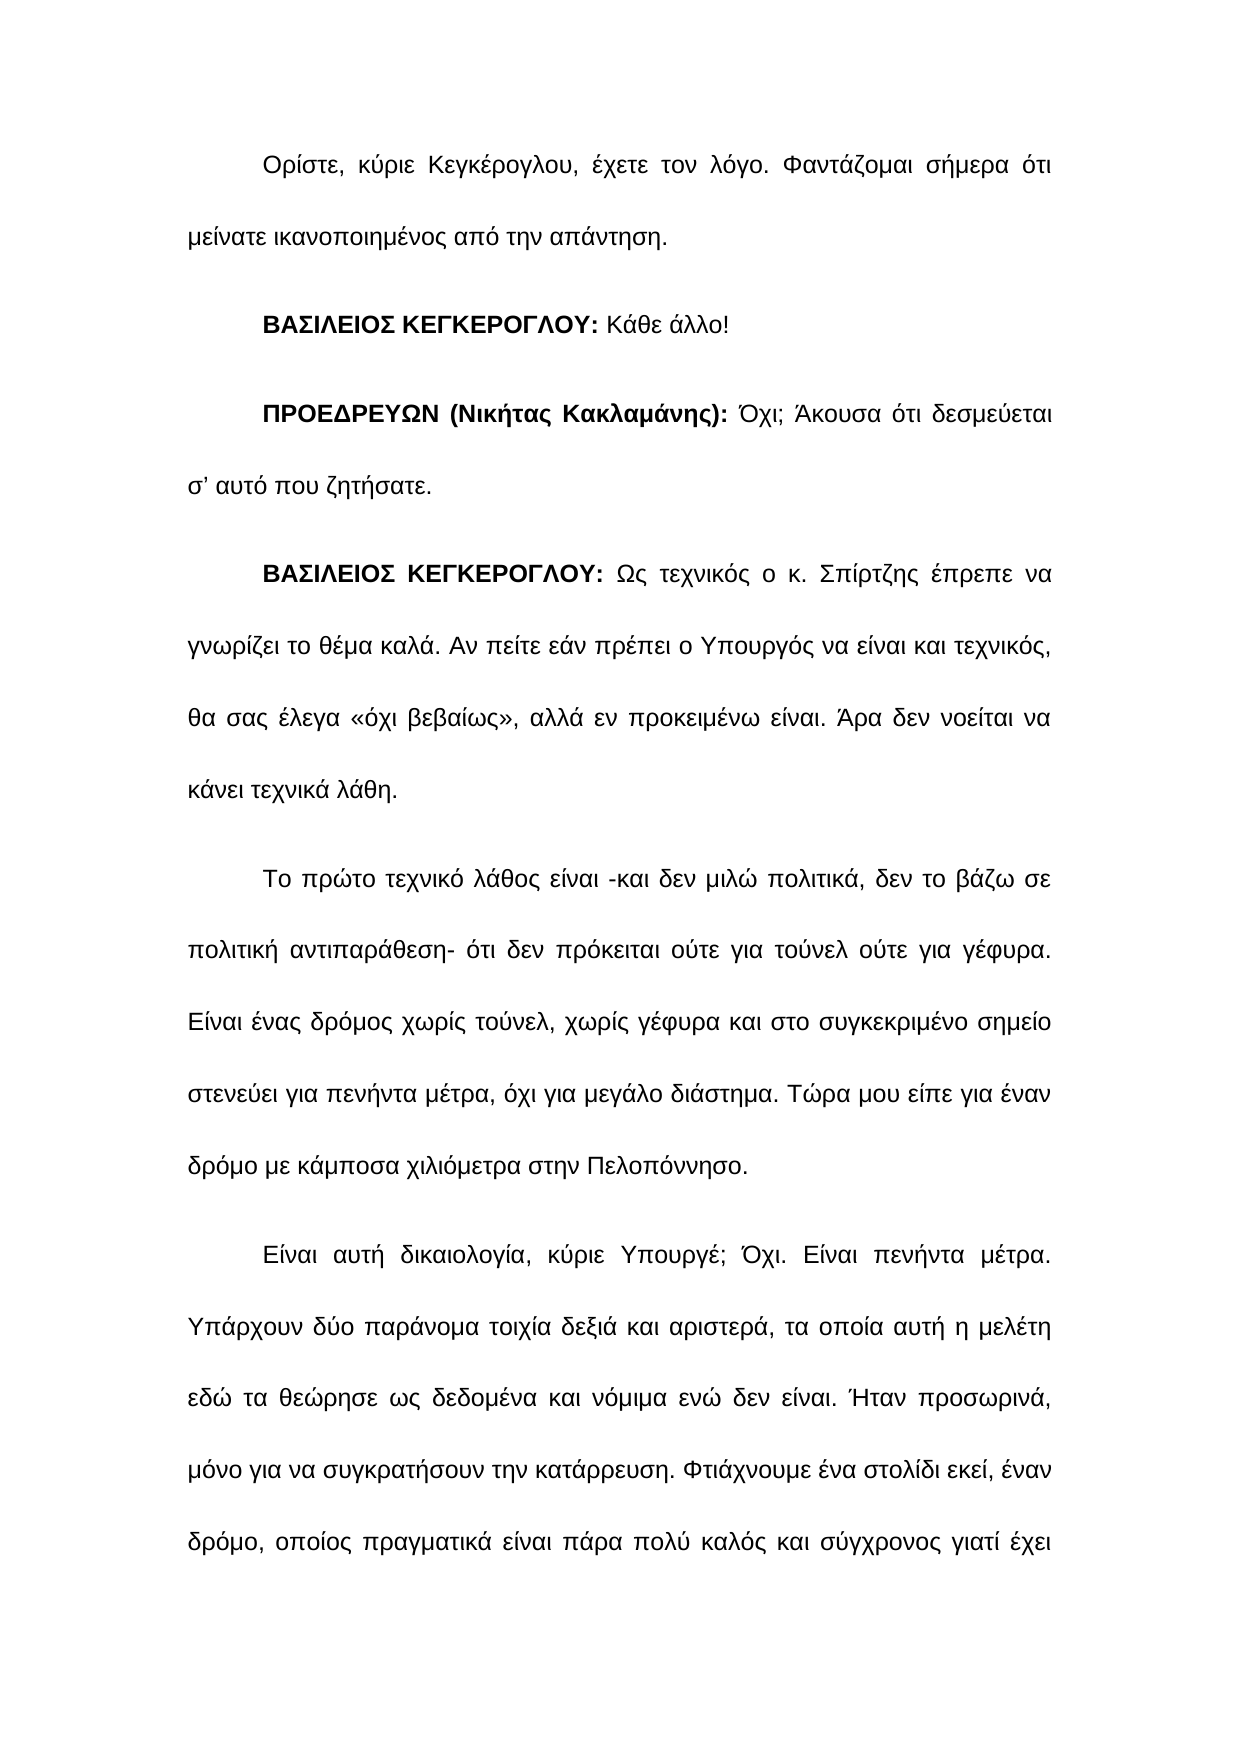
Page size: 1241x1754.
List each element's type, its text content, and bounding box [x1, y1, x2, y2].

text Το πρώτο τεχνικό λάθος είναι -και δεν μιλώ πολιτικά, δεν το βάζω σε πολιτική αντιπαράθεση- ότι δεν πρόκειται ούτε για τούνελ ούτε για γέφυρα. Είναι ένας δρόμος χωρίς τούνελ, χωρίς γέφυρα και στο συγκεκριμένο σημείο στενεύει για πενήντα μέτρα, όχι για μεγάλο διάστημα. Τώρα μου είπε για έναν δρόμο με κάμποσα χιλιόμετρα στην Πελοπόννησο. [187, 863, 1053, 1180]
text ΒΑΣΙΛΕΙΟΣ ΚΕΓΚΕΡΟΓΛΟΥ: Ως τεχνικός ο κ. Σπίρτζης έπρεπε να γνωρίζει το θέμα καλά. Αν πείτε εάν πρέπει ο Υπουργός να είναι και τεχνικός, θα σας έλεγα «όχι βεβαίως», αλλά εν προκειμένω είναι. Άρα δεν νοείται να κάνει τεχνικά λάθη. [187, 559, 1053, 804]
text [187, 1239, 1053, 1556]
text ΒΑΣΙΛΕΙΟΣ ΚΕΓΚΕΡΟΓΛΟΥ: Κάθε άλλο! [187, 310, 1053, 339]
text ΠΡΟΕΔΡΕΥΩΝ (Νικήτας Κακλαμάνης): Όχι; Άκουσα ότι δεσμεύεται σ’ αυτό που ζητήσατε. [187, 399, 1053, 499]
text Ορίστε, κύριε Κεγκέρογλου, έχετε τον λόγο. Φαντάζομαι σήμερα ότι μείνατε ικανοποιημένος από την απάντηση. [187, 150, 1053, 251]
